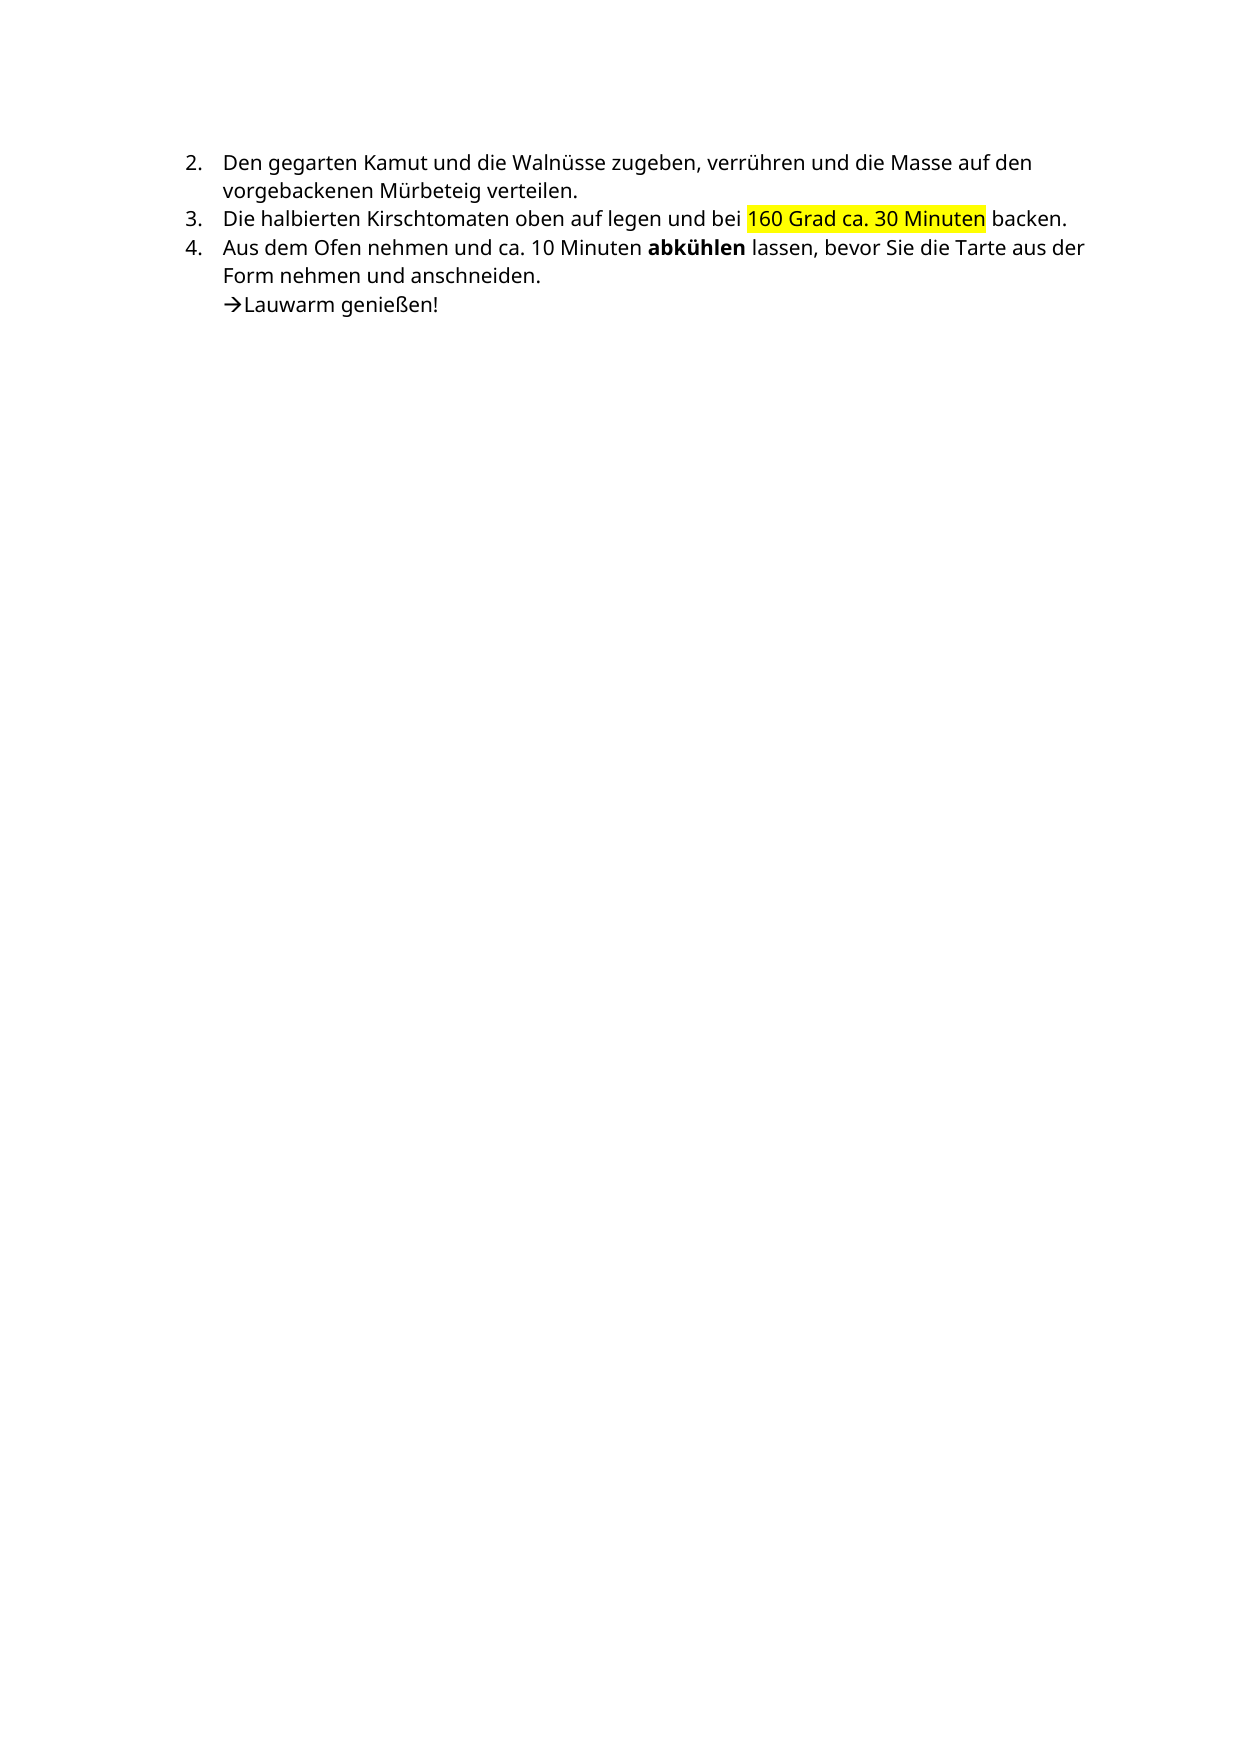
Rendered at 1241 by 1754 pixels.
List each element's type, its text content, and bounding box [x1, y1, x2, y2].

list Den gegarten Kamut und die Walnüsse zugeben, verrühren und die Masse auf den vorgebackenen Mürbeteig verteilen. [185, 148, 1093, 204]
list Aus dem Ofen nehmen und ca. 10 Minuten abkühlen lassen, bevor Sie die Tarte aus der Form nehmen und anschneiden. [185, 233, 1093, 290]
list Die halbierten Kirschtomaten oben auf legen und bei 160 Grad ca. 30 Minuten backen. [185, 204, 1093, 233]
list Lauwarm genießen! [223, 290, 1093, 318]
